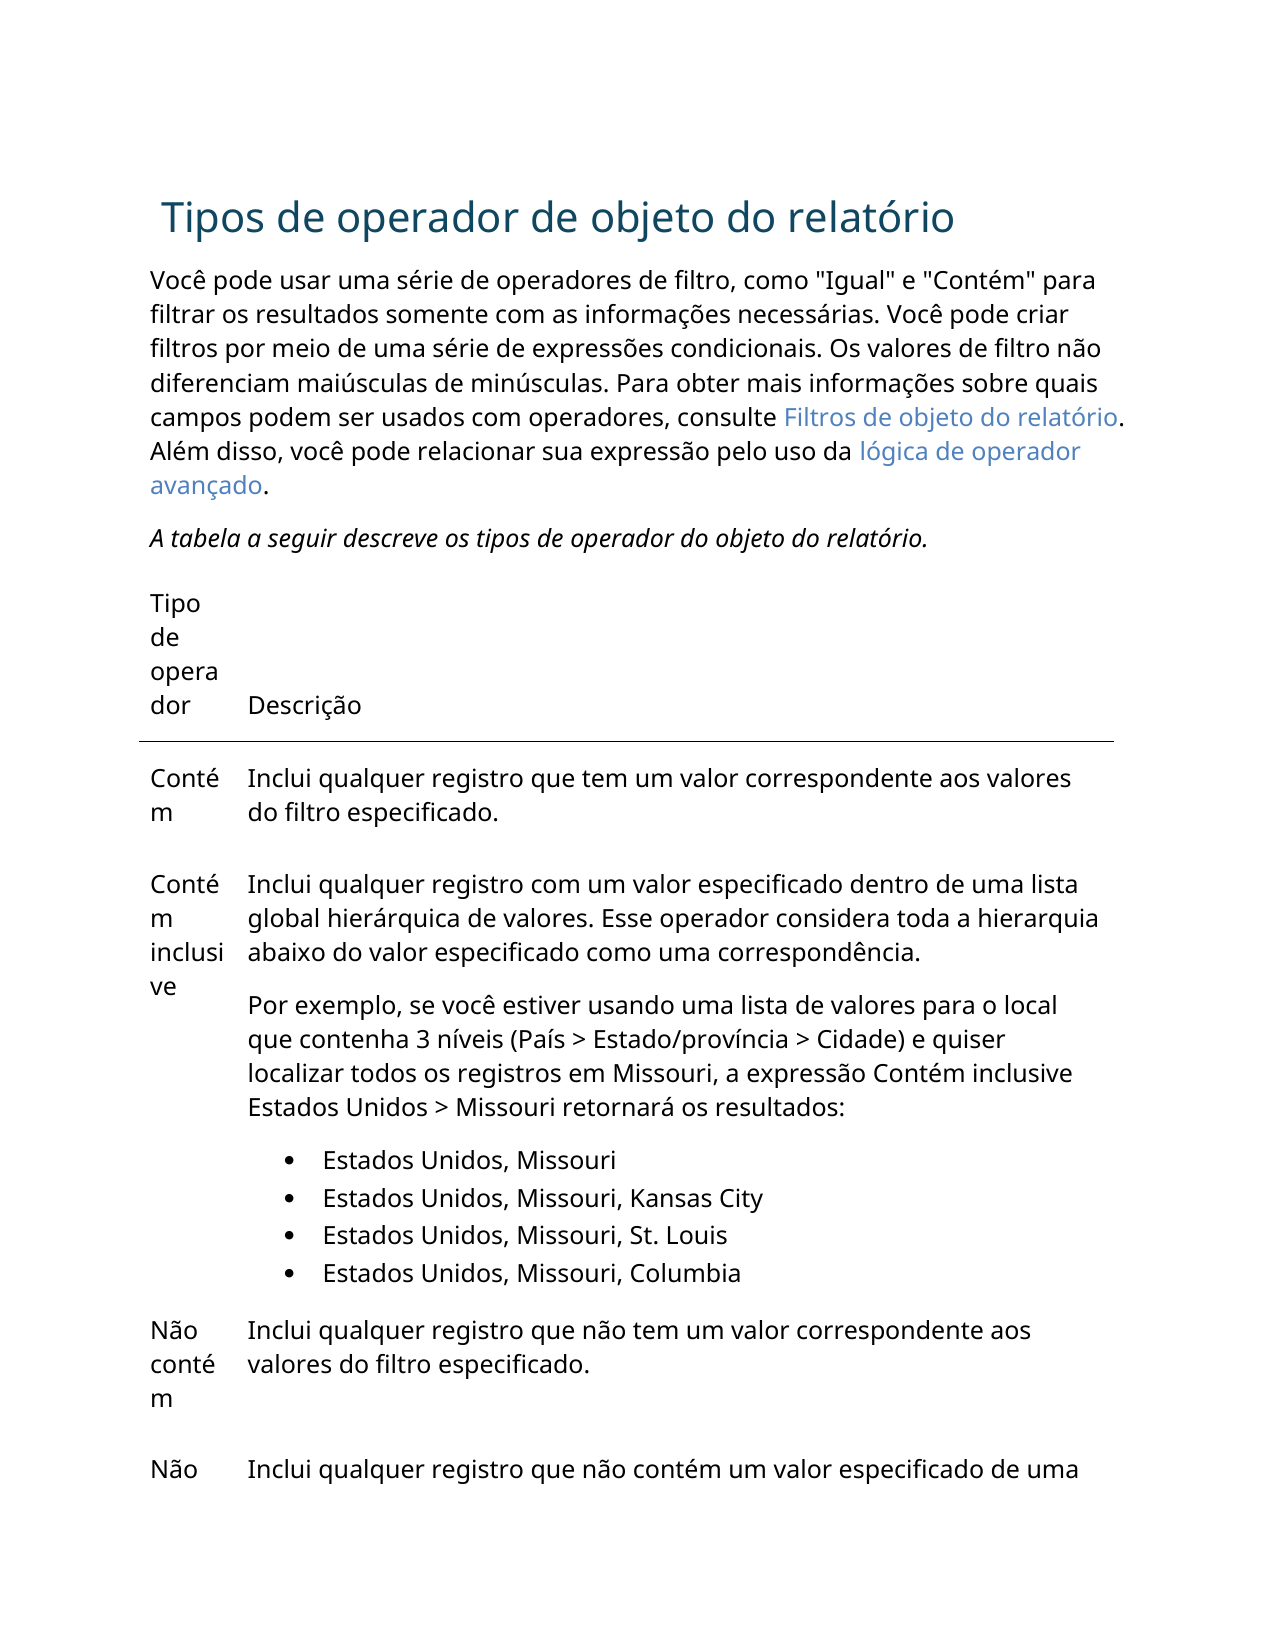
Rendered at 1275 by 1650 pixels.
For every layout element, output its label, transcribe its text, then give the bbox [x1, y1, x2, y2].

table_cell Não contém inclusive [139, 1433, 236, 1486]
table_header Descrição [236, 567, 1114, 741]
table_cell Não contém [139, 1294, 236, 1433]
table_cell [236, 1433, 1114, 1486]
table_cell Inclui qualquer registro com um valor especificado dentro de uma lista global hierárquica de valores. Esse operador considera toda a hierarquia abaixo do valor especificado como uma correspondência. Por exemplo, se você estiver usando uma lista de valores para o local que contenha 3 níveis (País > Estado/província > Cidade) e quiser localizar todos os registros em Missouri, a expressão Contém inclusive Estados Unidos > Missouri retornará os resultados: Estados Unidos, Missouri Estados Unidos, Missouri, Kansas City Estados Unidos, Missouri, St. Louis Estados Unidos, Missouri, Columbia [236, 848, 1114, 1294]
text Você pode usar uma série de operadores de filtro, como "Igual" e "Contém" para filtrar os resultados somente com as informações necessárias. Você pode criar filtros por meio de uma série de expressões condicionais. Os valores de filtro não diferenciam maiúsculas de minúsculas. Para obter mais informações sobre quais campos podem ser usados com operadores, consulte Filtros de objeto do relatório. Além disso, você pode relacionar sua expressão pelo uso da lógica de operador avançado. [150, 263, 1125, 501]
text A tabela a seguir descreve os tipos de operador do objeto do relatório. [150, 520, 1125, 554]
table_cell Inclui qualquer registro que não tem um valor correspondente aos valores do filtro especificado. [236, 1294, 1114, 1433]
table_cell Contém [139, 742, 236, 848]
table_header Tipo de operador [139, 567, 236, 741]
table_cell Contém inclusive [139, 848, 236, 1294]
subtitle Tipos de operador de objeto do relatório [150, 187, 1125, 244]
table_cell Inclui qualquer registro que tem um valor correspondente aos valores do filtro especificado. [236, 742, 1114, 848]
